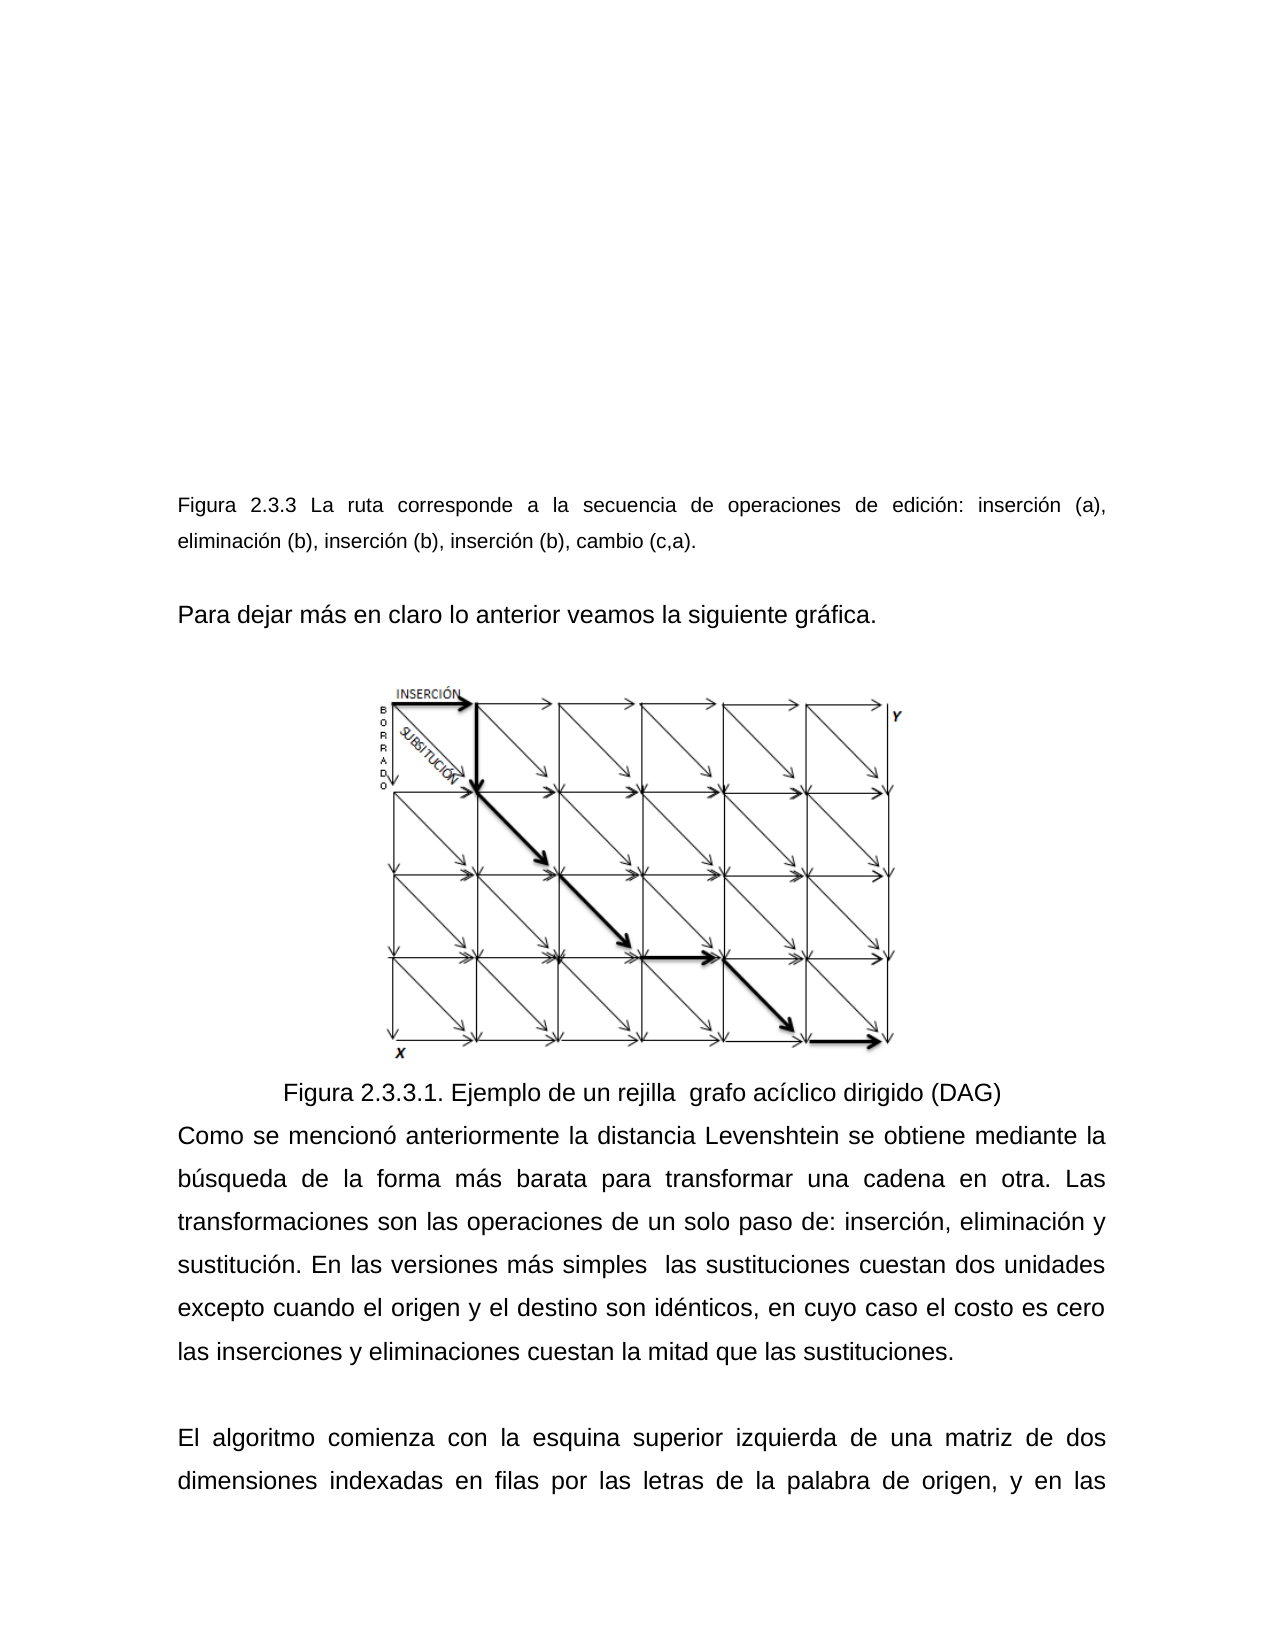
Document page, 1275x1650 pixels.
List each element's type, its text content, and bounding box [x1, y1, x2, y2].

text Figura 2.3.3 La ruta corresponde a la secuencia de operaciones de edición: inserción (a), eliminación (b), inserción (b), inserción (b), cambio (c,a). [177, 493, 1107, 552]
text Como se mencionó anteriormente la distancia Levenshtein se obtiene mediante la búsqueda de la forma más barata para transformar una cadena en otra. Las transformaciones son las operaciones de un solo paso de: inserción, eliminación y sustitución. En las versiones más simples las sustituciones cuestan dos unidades excepto cuando el origen y el destino son idénticos, en cuyo caso el costo es cero las inserciones y eliminaciones cuestan la mitad que las sustituciones. [177, 1121, 1107, 1365]
picture [375, 686, 910, 1064]
text Para dejar más en claro lo anterior veamos la siguiente gráfica. [177, 600, 1107, 629]
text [177, 1423, 1107, 1494]
text Figura 2.3.3.1. Ejemplo de un rejilla grafo acíclico dirigido (DAG) [177, 1078, 1107, 1106]
